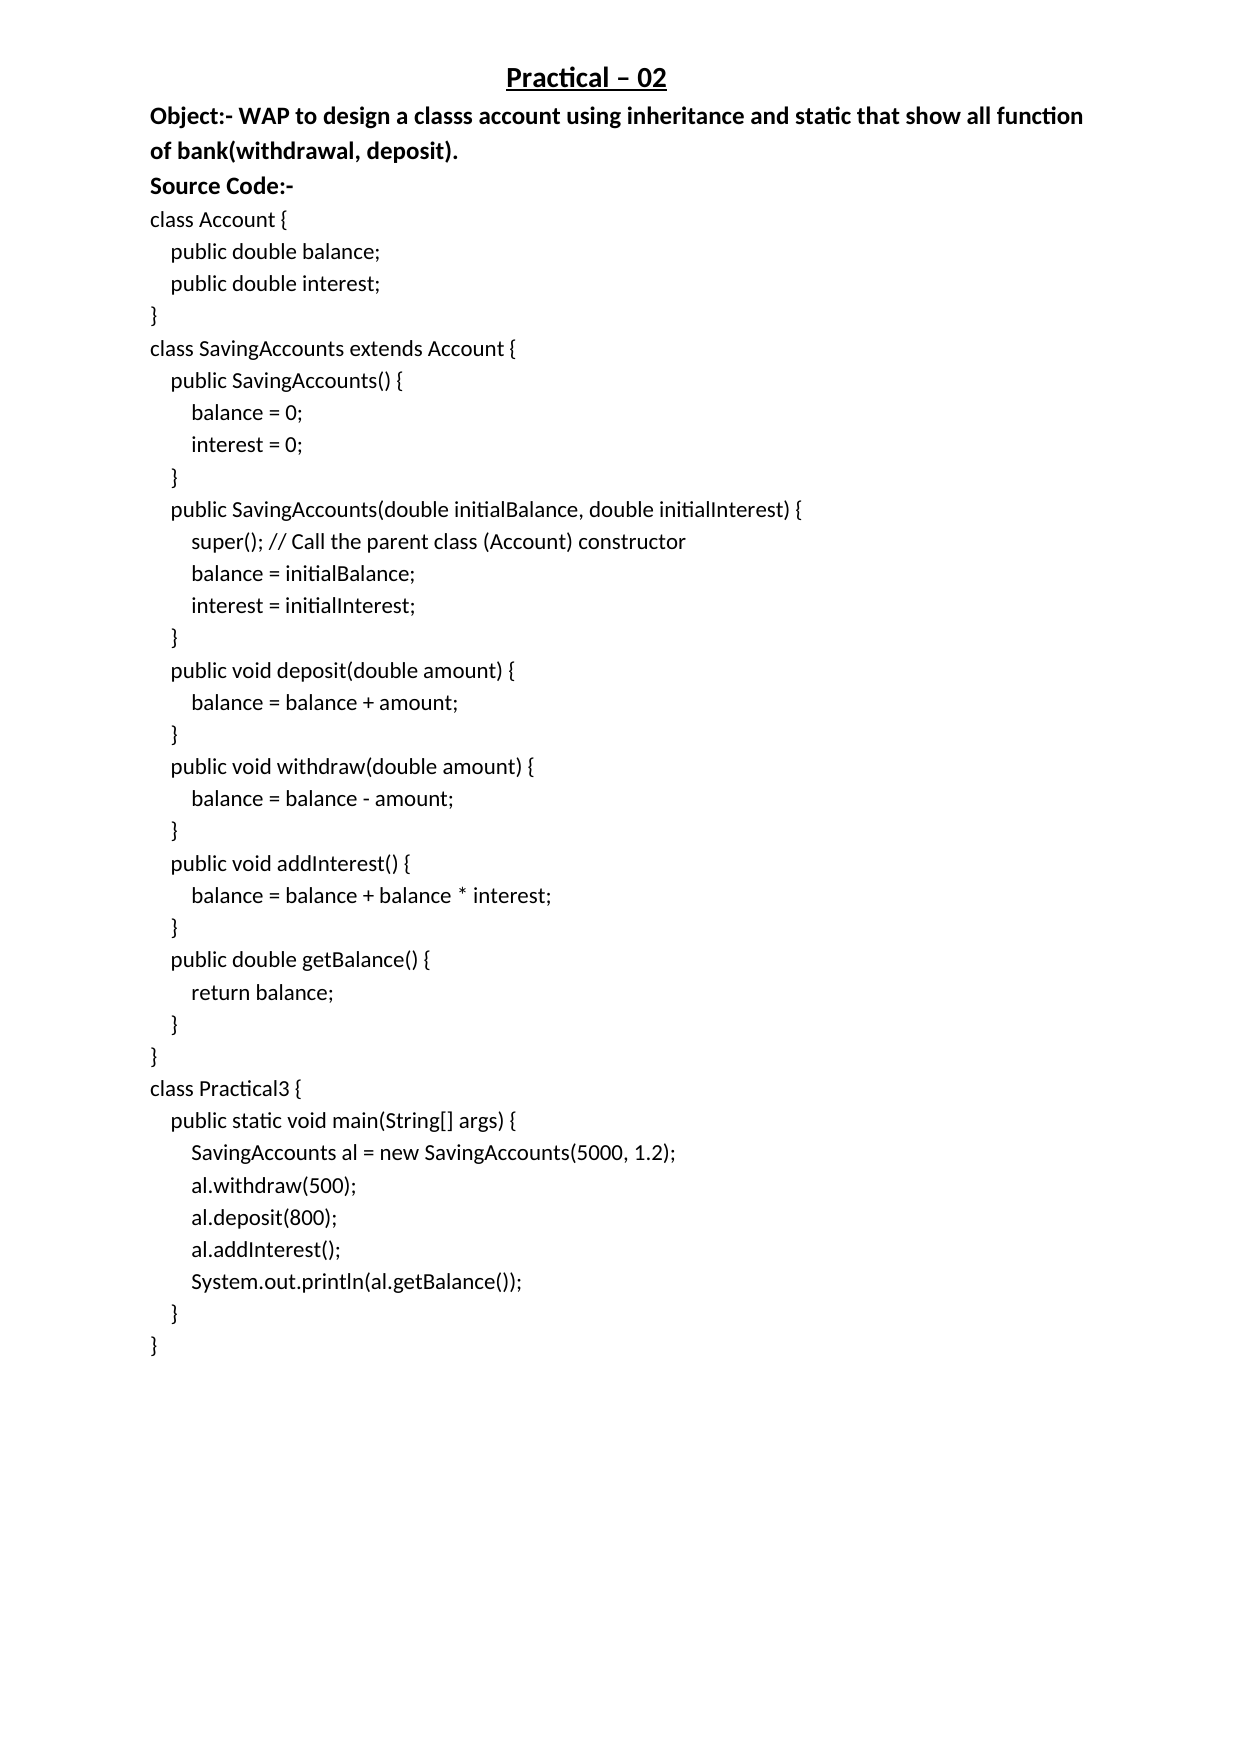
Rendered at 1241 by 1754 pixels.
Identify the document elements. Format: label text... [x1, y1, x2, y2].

text balance = initialBalance; [150, 559, 1090, 587]
text al.deposit(800); [150, 1203, 1090, 1231]
text } [150, 623, 1090, 652]
text } [150, 817, 1090, 845]
text public void deposit(double amount) { [150, 656, 1090, 684]
text } [150, 1042, 1090, 1070]
text } [150, 463, 1090, 491]
text public SavingAccounts() { [150, 366, 1090, 394]
text class Practical3 { [150, 1074, 1090, 1102]
text } [150, 1010, 1090, 1038]
text } [150, 1332, 1090, 1360]
text balance = balance + balance * interest; [150, 881, 1090, 909]
text SavingAccounts al = new SavingAccounts(5000, 1.2); [150, 1138, 1090, 1167]
text al.addInterest(); [150, 1235, 1090, 1263]
text public double balance; [150, 237, 1090, 265]
text public SavingAccounts(double initialBalance, double initialInterest) { [150, 495, 1090, 523]
text balance = balance - amount; [150, 784, 1090, 812]
text } [150, 913, 1090, 941]
text } [150, 1299, 1090, 1327]
text public double getBalance() { [150, 945, 1090, 973]
text Practical – 02 [150, 59, 1090, 95]
text Source Code:- [150, 170, 1090, 201]
text al.withdraw(500); [150, 1171, 1090, 1199]
text } [150, 720, 1090, 748]
text balance = balance + amount; [150, 688, 1090, 716]
text return balance; [150, 978, 1090, 1006]
text } [150, 302, 1090, 330]
text public void addInterest() { [150, 849, 1090, 877]
text class Account { [150, 205, 1090, 233]
text super(); // Call the parent class (Account) constructor [150, 527, 1090, 555]
text public static void main(String[] args) { [150, 1106, 1090, 1134]
text balance = 0; [150, 398, 1090, 426]
text class SavingAccounts extends Account { [150, 334, 1090, 362]
text public double interest; [150, 269, 1090, 297]
text public void withdraw(double amount) { [150, 752, 1090, 780]
text System.out.println(al.getBalance()); [150, 1267, 1090, 1295]
text Object:- WAP to design a classs account using inheritance and static that show all function of bank(withdrawal, deposit). [150, 100, 1090, 166]
text interest = initialInterest; [150, 591, 1090, 619]
text interest = 0; [150, 430, 1090, 458]
